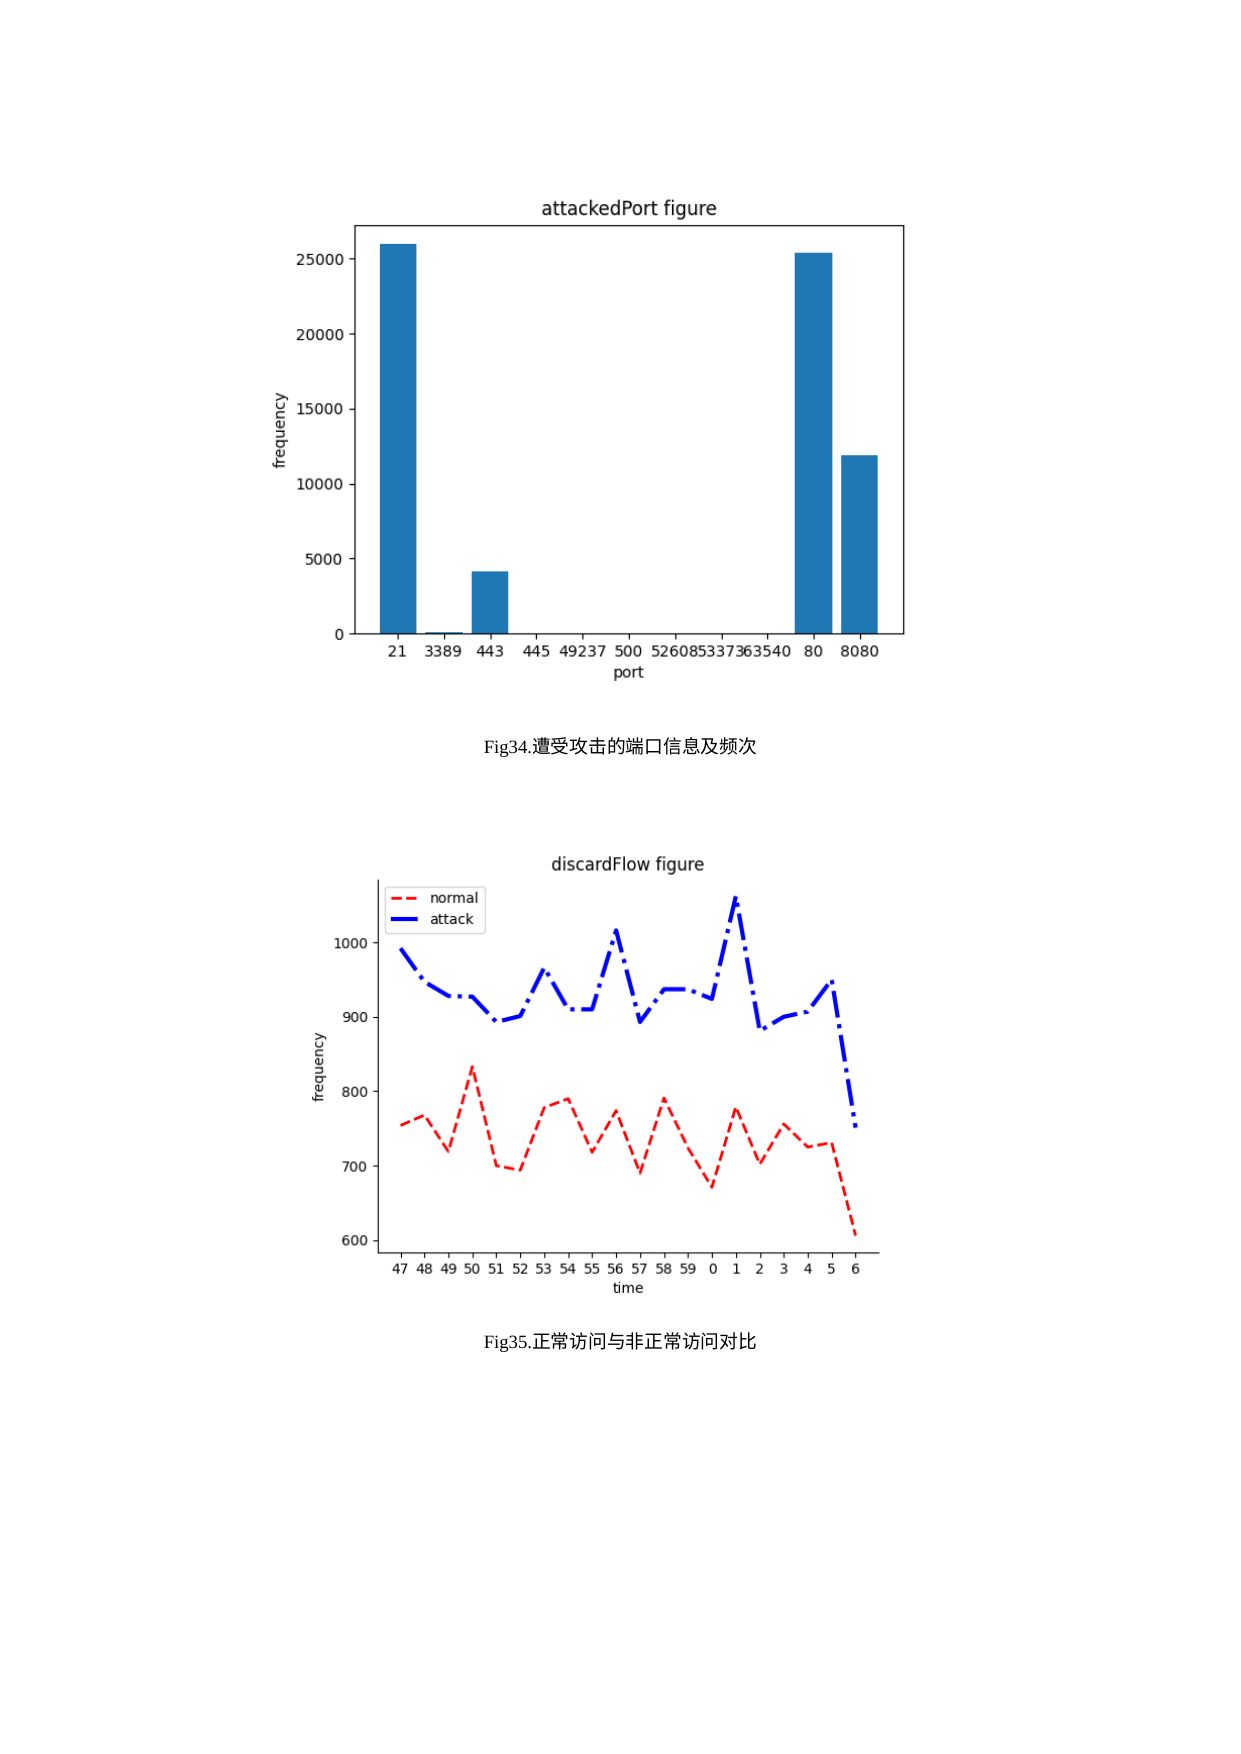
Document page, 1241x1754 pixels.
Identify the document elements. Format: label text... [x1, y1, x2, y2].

text Fig34.遭受攻击的端口信息及频次 [187, 729, 1053, 761]
picture [297, 821, 943, 1306]
text Fig35.正常访问与非正常访问对比 [187, 1324, 1053, 1356]
picture [267, 162, 974, 692]
